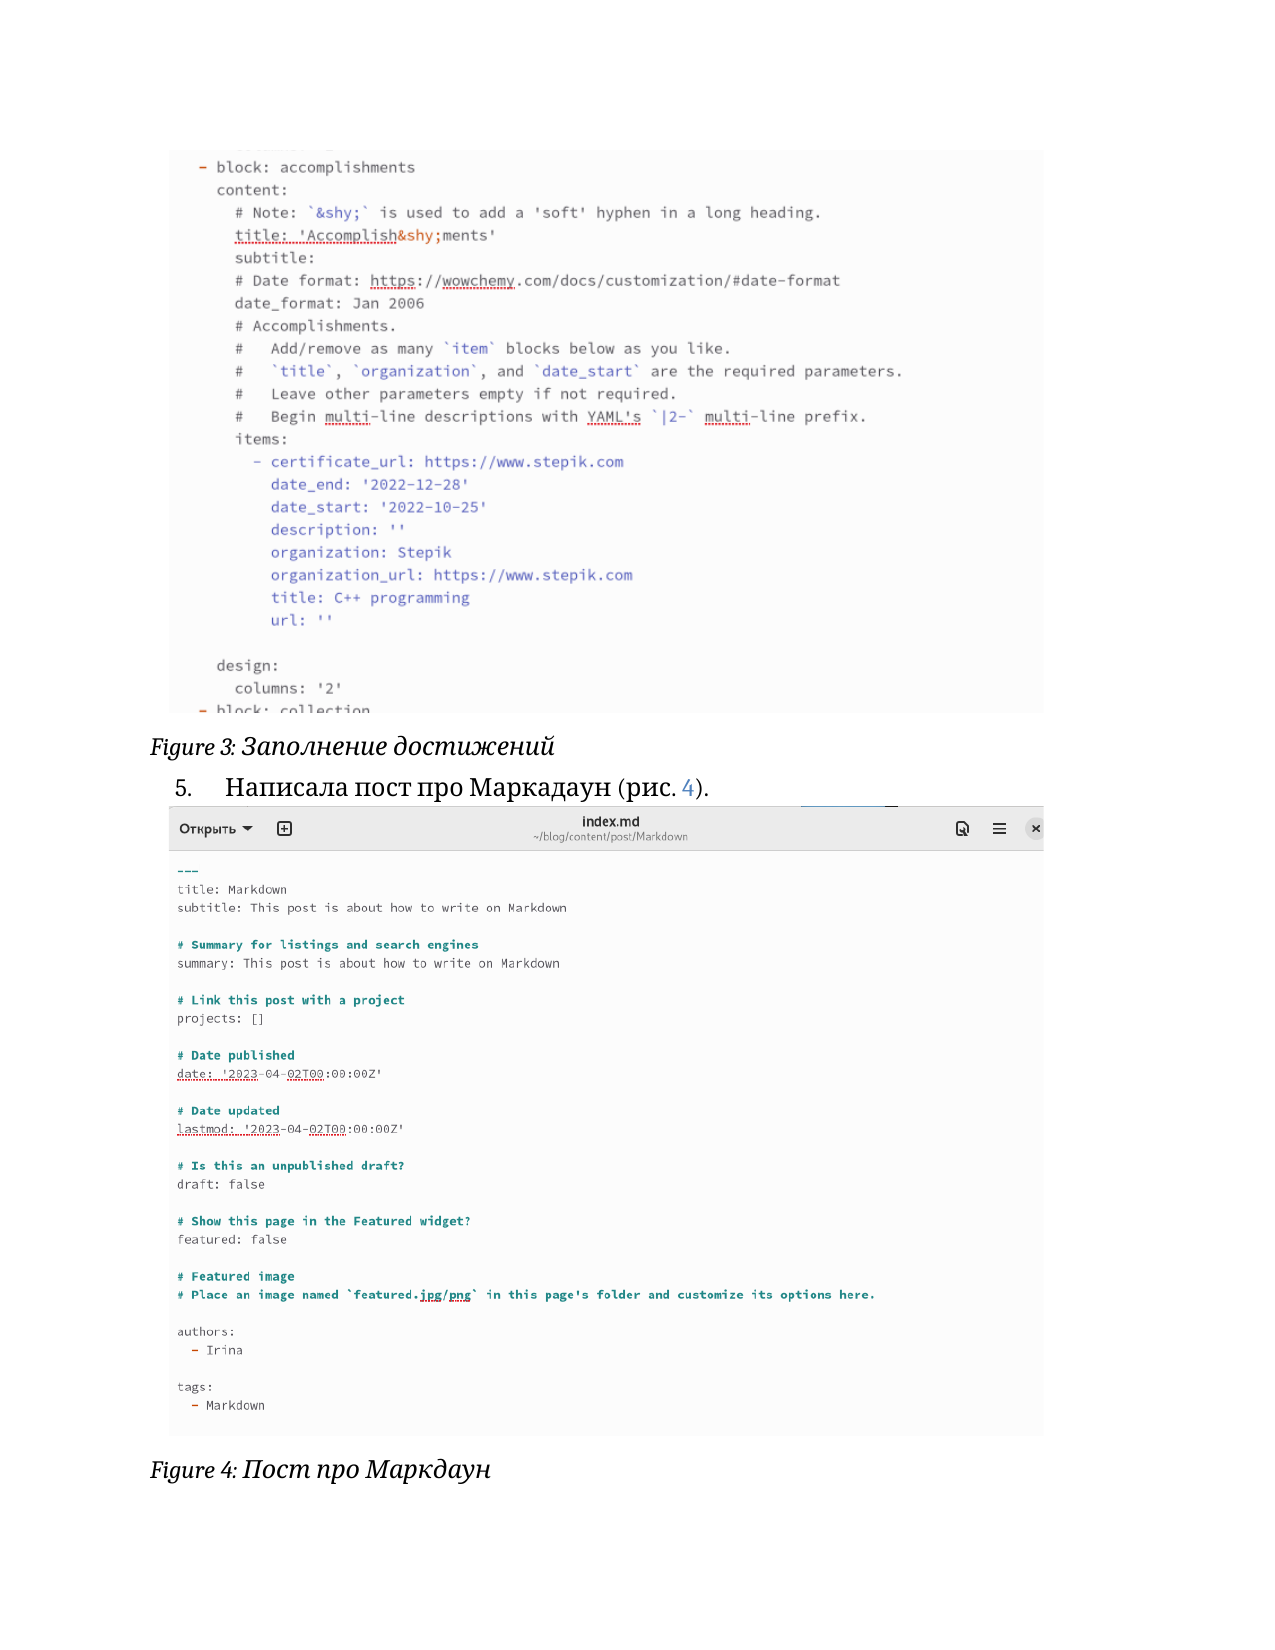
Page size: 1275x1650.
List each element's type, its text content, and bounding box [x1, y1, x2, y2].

list Написала пост про Маркадаун (рис. 4). [175, 774, 1125, 803]
picture [168, 806, 1044, 1436]
picture [168, 150, 1044, 713]
text Figure 4: Пост про Маркдаун [150, 1456, 1125, 1485]
text Figure 3: Заполнение достижений [150, 733, 1125, 762]
